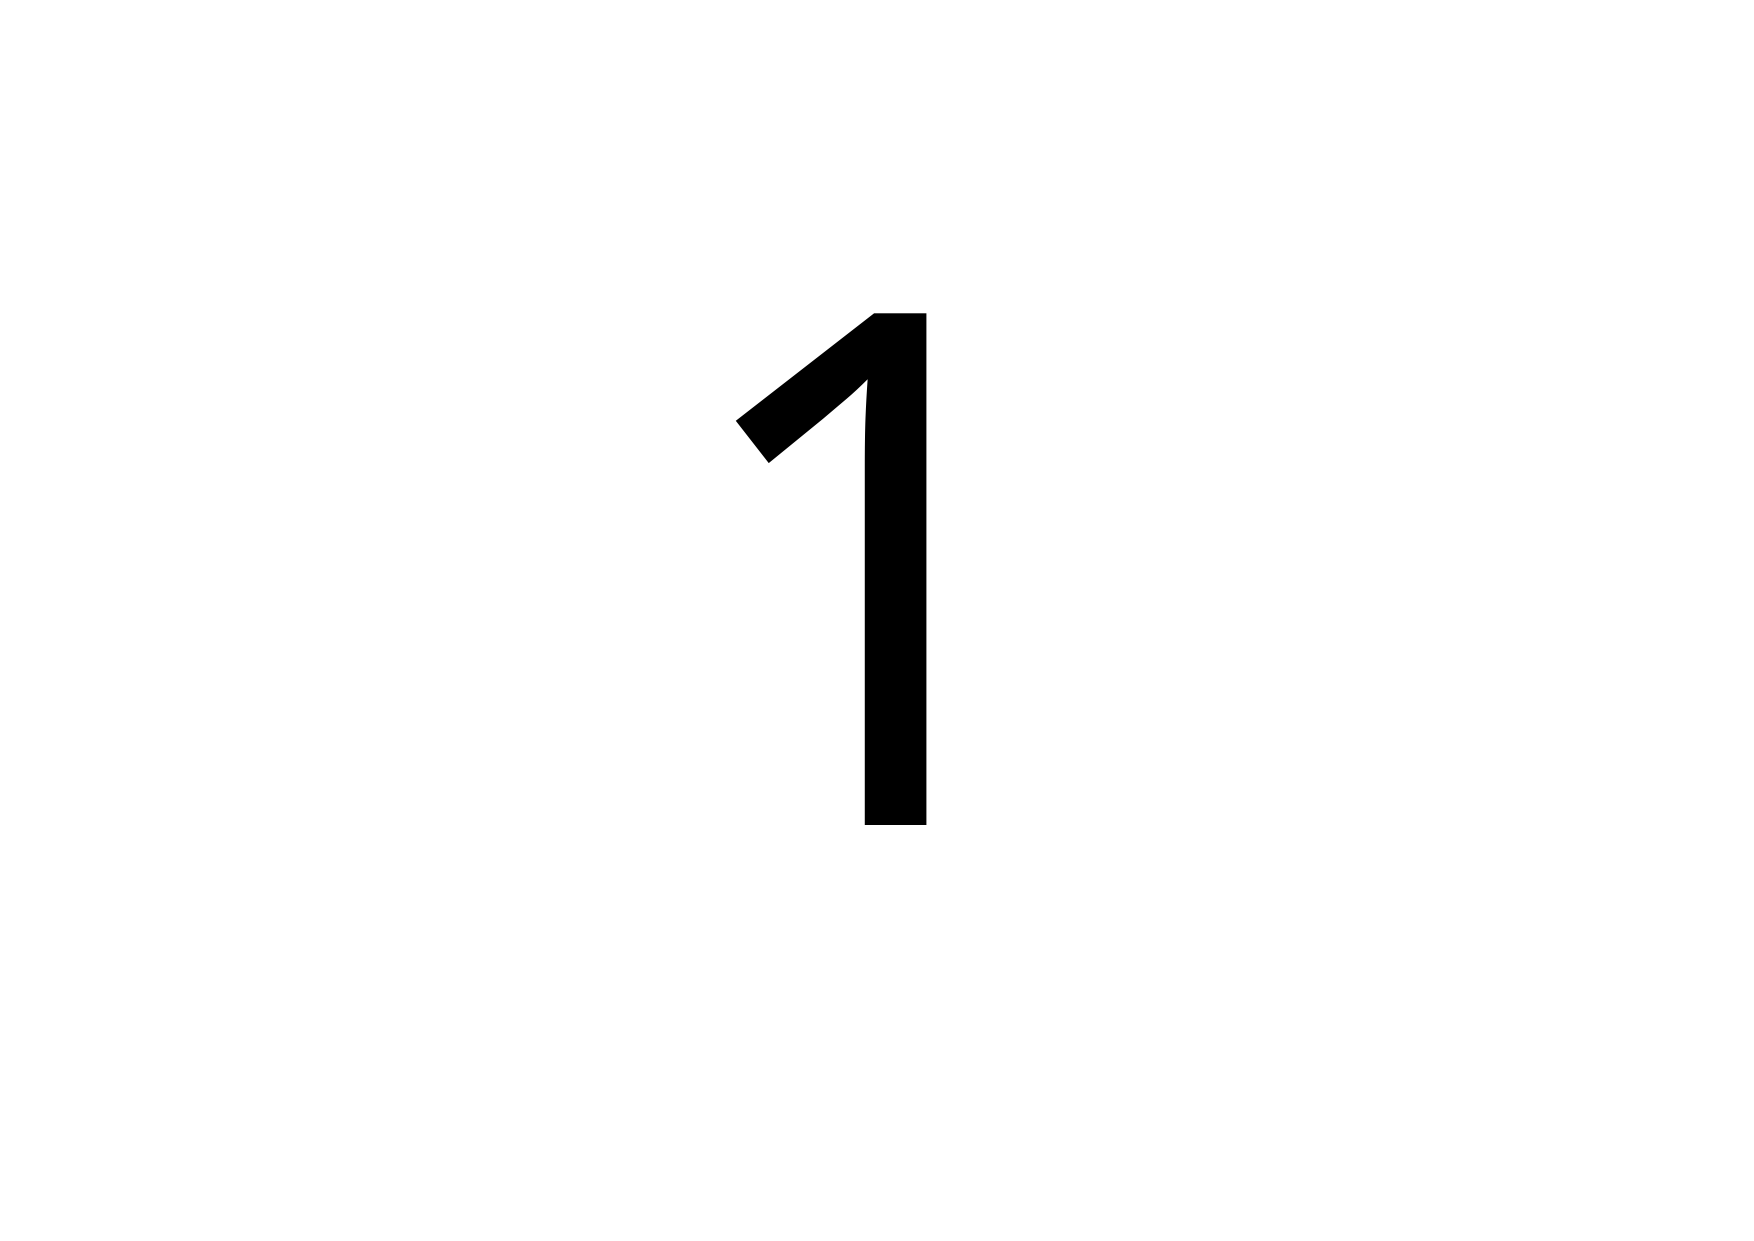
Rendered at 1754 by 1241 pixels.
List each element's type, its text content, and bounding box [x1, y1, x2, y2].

text 2151 [59, 59, 1695, 1035]
